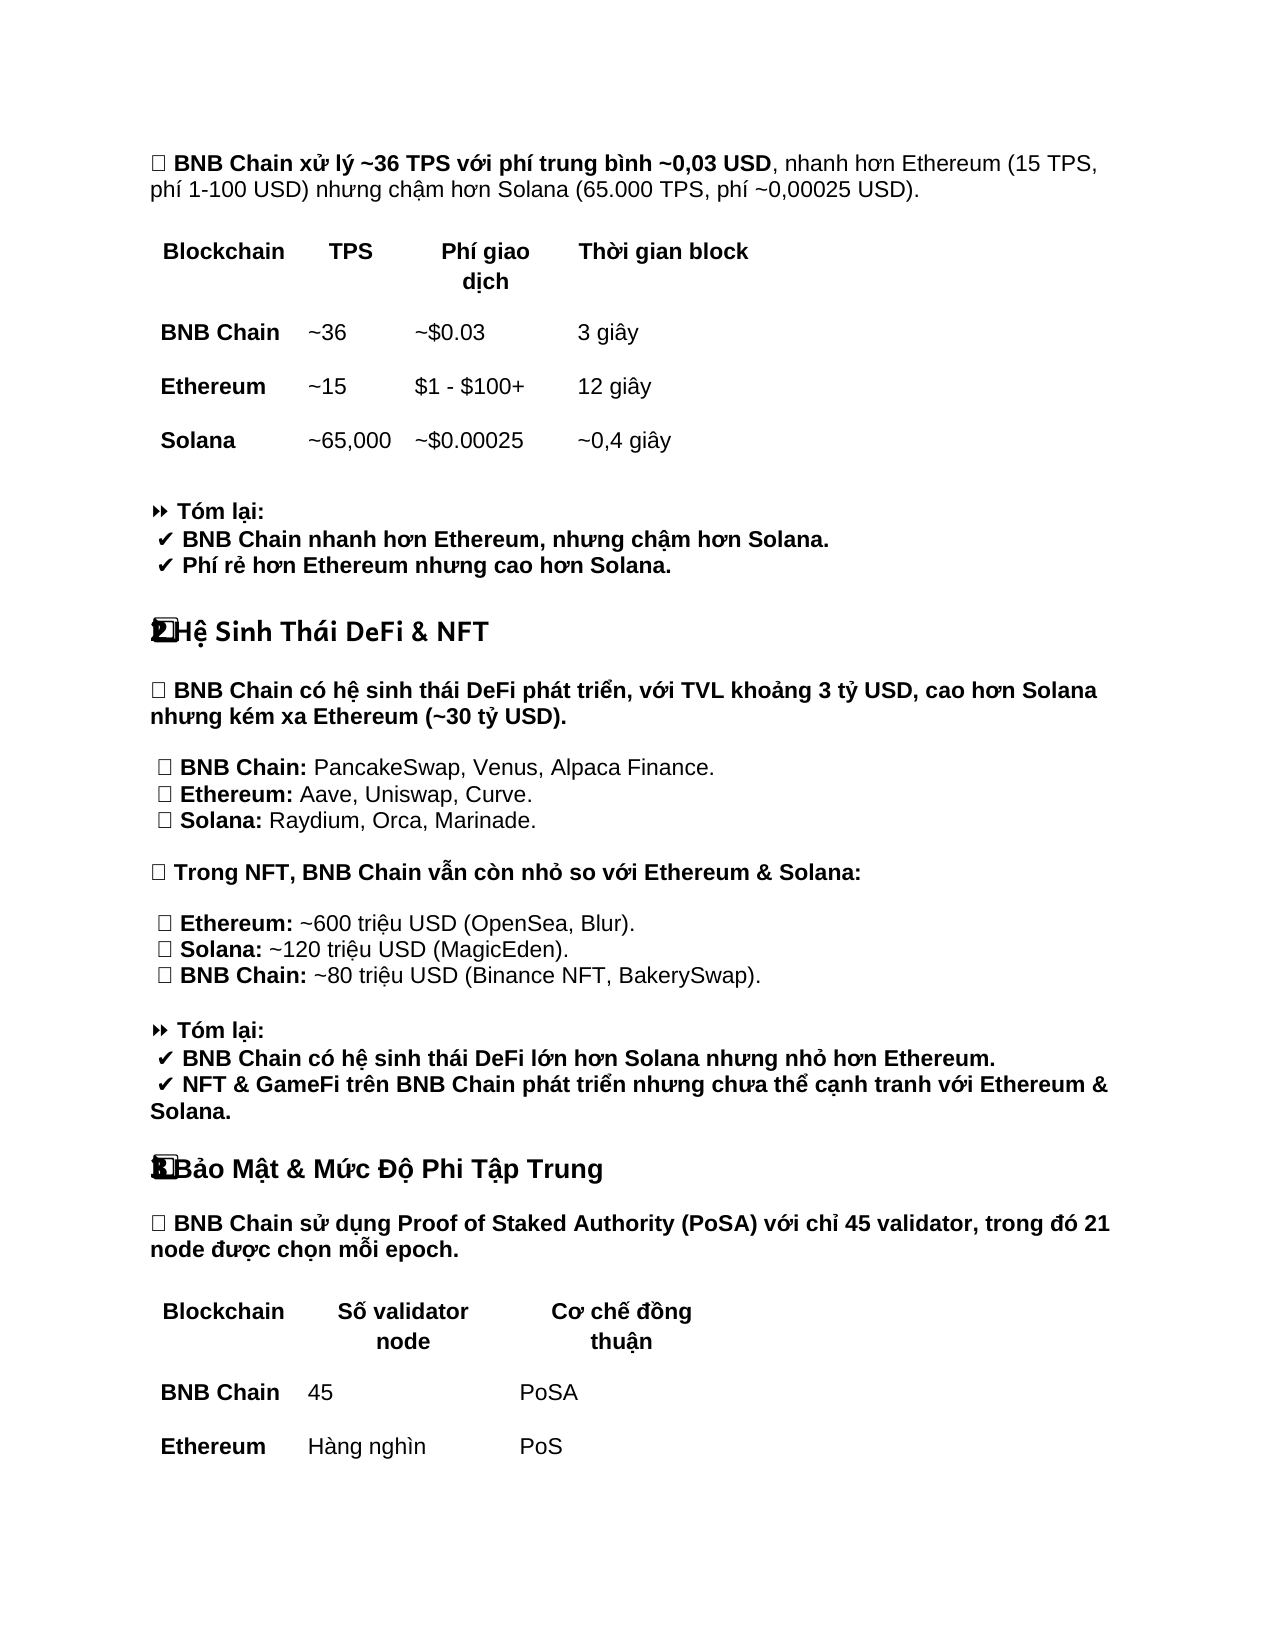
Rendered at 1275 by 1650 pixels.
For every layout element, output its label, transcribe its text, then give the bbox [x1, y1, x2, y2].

text 🔹 BNB Chain: PancakeSwap, Venus, Alpaca Finance. 🔹 Ethereum: Aave, Uniswap, Curve. 🔹 Solana: Raydium, Orca, Marinade. [150, 754, 1125, 833]
table_cell Hàng nghìn [297, 1422, 509, 1476]
table_header Phí giao dịch [404, 228, 567, 309]
text 🔹 Ethereum: ~600 triệu USD (OpenSea, Blur). 🔹 Solana: ~120 triệu USD (MagicEden). 🔹 BNB Chain: ~80 triệu USD (Binance NFT, BakerySwap). [150, 910, 1125, 989]
table_cell ~36 [298, 309, 404, 363]
table_cell Ethereum [150, 363, 297, 416]
table_cell PoSA [509, 1369, 734, 1422]
table_cell BNB Chain [150, 309, 297, 363]
table_header Blockchain [150, 1287, 297, 1368]
table_cell ~65,000 [298, 416, 404, 470]
text 📌 Trong NFT, BNB Chain vẫn còn nhỏ so với Ethereum & Solana: [150, 858, 1125, 885]
table_cell BNB Chain [150, 1369, 297, 1422]
table_cell ~$0.00025 [404, 416, 567, 470]
text 📌 BNB Chain sử dụng Proof of Staked Authority (PoSA) với chỉ 45 validator, trong đó 21 node được chọn mỗi epoch. [150, 1209, 1125, 1262]
table_cell $1 - $100+ [404, 363, 567, 416]
table_cell 45 [297, 1369, 509, 1422]
table_cell PoS [509, 1422, 734, 1476]
text 📌 BNB Chain có hệ sinh thái DeFi phát triển, với TVL khoảng 3 tỷ USD, cao hơn Solana nhưng kém xa Ethereum (~30 tỷ USD). [150, 677, 1125, 729]
text ⏩ Tóm lại: ✔️ BNB Chain nhanh hơn Ethereum, nhưng chậm hơn Solana. ✔️ Phí rẻ hơn Ethereum nhưng cao hơn Solana. [150, 495, 1125, 579]
subtitle 3️⃣ Bảo Mật & Mức Độ Phi Tập Trung [150, 1153, 1125, 1184]
table_header Số validator node [297, 1287, 509, 1368]
table_cell Ethereum [150, 1422, 297, 1476]
table_cell 3 giây [567, 309, 760, 363]
table_header Blockchain [150, 228, 297, 309]
table_cell Solana [150, 416, 297, 470]
table_cell ~15 [298, 363, 404, 416]
table_cell ~0,4 giây [567, 416, 760, 470]
table_header TPS [298, 228, 404, 309]
table_header Thời gian block [567, 228, 760, 309]
text ⏩ Tóm lại: ✔️ BNB Chain có hệ sinh thái DeFi lớn hơn Solana nhưng nhỏ hơn Ethereum. ✔️ NFT & GameFi trên BNB Chain phát triển nhưng chưa thể cạnh tranh với Ethereum & Solana. [150, 1014, 1125, 1124]
table_cell ~$0.03 [404, 309, 567, 363]
subtitle 2️⃣ Hệ Sinh Thái DeFi & NFT [150, 608, 1125, 652]
table_header Cơ chế đồng thuận [509, 1287, 734, 1368]
text 📌 BNB Chain xử lý ~36 TPS với phí trung bình ~0,03 USD, nhanh hơn Ethereum (15 TPS, phí 1-100 USD) nhưng chậm hơn Solana (65.000 TPS, phí ~0,00025 USD). [150, 150, 1125, 203]
table_cell 12 giây [567, 363, 760, 416]
